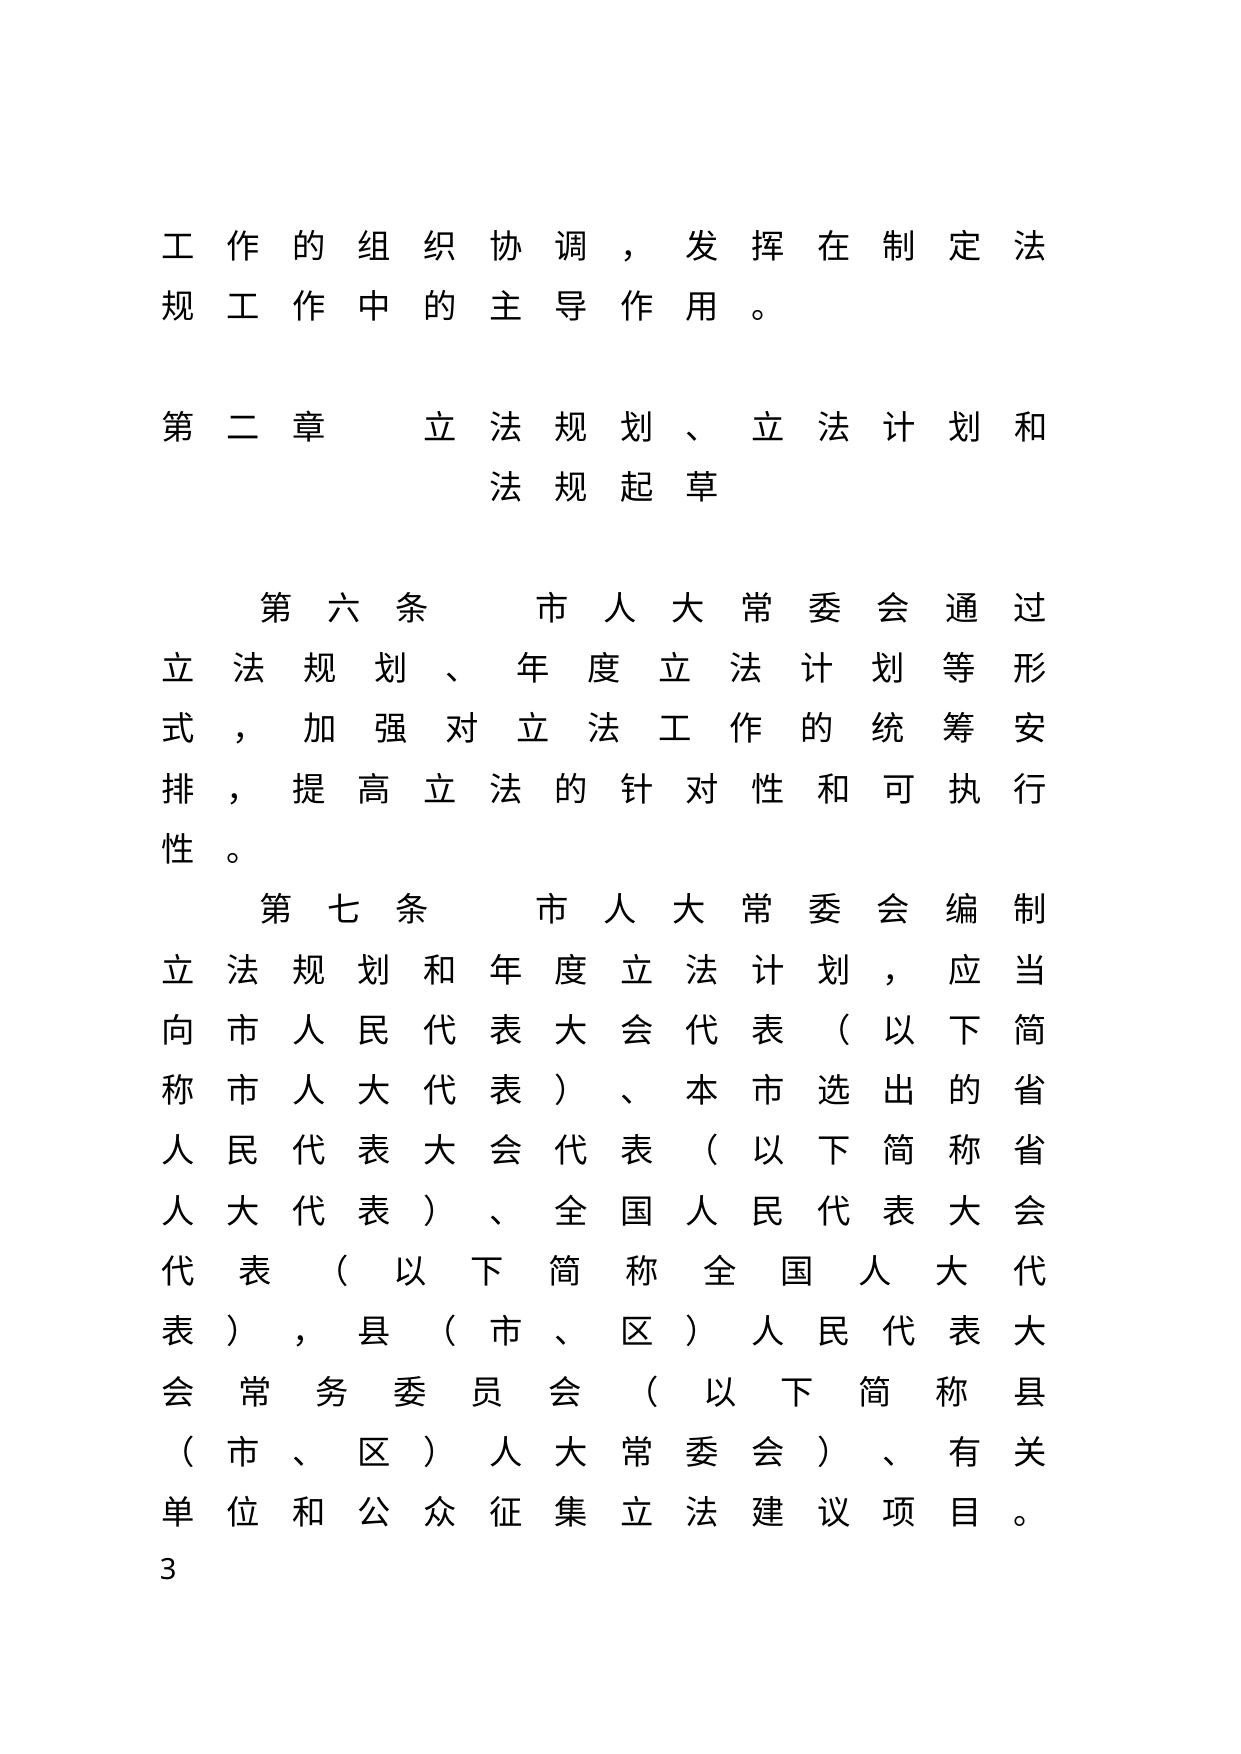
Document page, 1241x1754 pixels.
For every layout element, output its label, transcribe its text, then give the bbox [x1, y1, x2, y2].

text 第六条 市人大常委会通过立法规划、年度立法计划等形式，加强对立法工作的统筹安排，提高立法的针对性和可执行性。 [161, 575, 1079, 877]
text 第七条 市人大常委会编制立法规划和年度立法计划，应当向市人民代表大会代表（以下简称市人大代表）、本市选出的省人民代表大会代表（以下简称省人大代表）、全国人民代表大会代表（以下简称全国人大代表），县（市、区）人民代表大会常务委员会（以下简称县（市、区）人大常委会）、有关单位和公众征集立法建议项目。 [161, 877, 1079, 1540]
text 第二章 立法规划、立法计划和法规起草 [161, 394, 1079, 515]
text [161, 213, 1079, 334]
